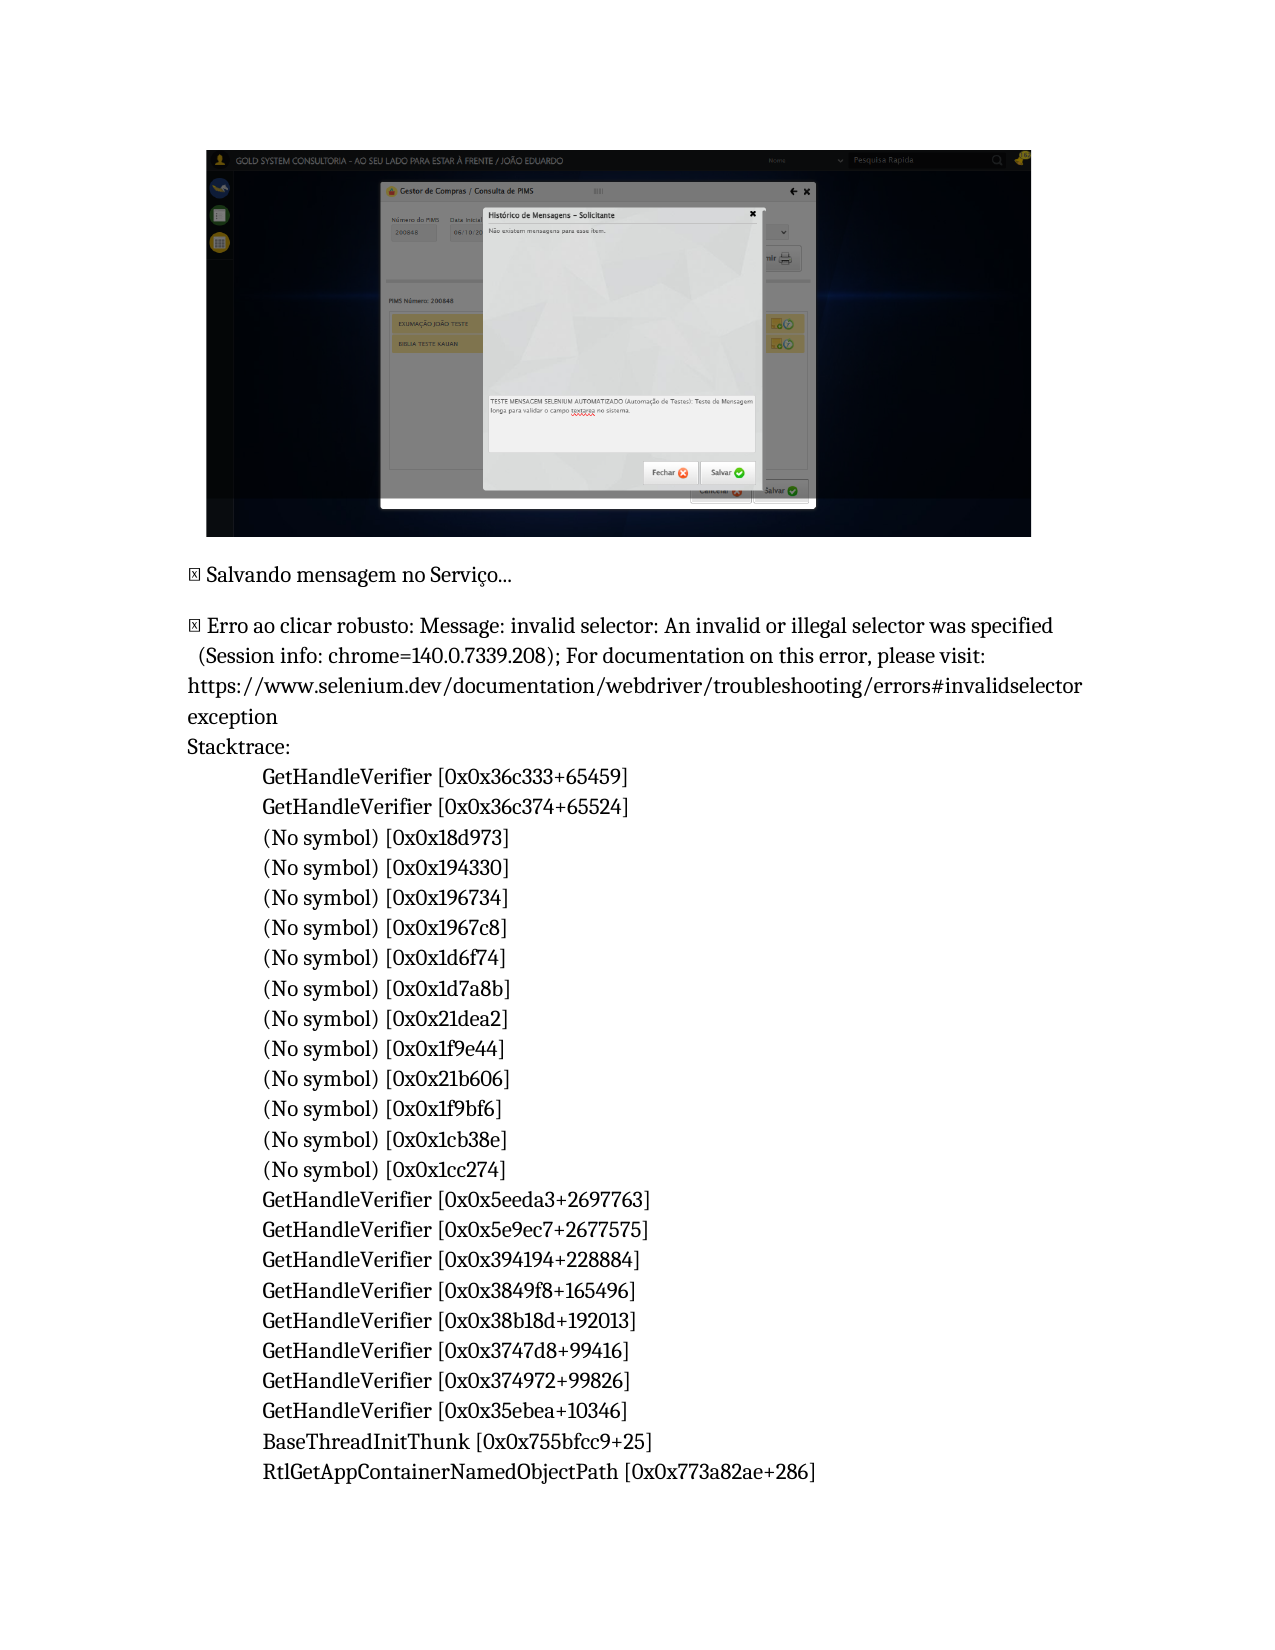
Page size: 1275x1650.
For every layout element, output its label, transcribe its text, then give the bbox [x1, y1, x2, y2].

text 🔄 Salvando mensagem no Serviço... [187, 562, 1087, 588]
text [187, 613, 1087, 1485]
picture [206, 150, 1032, 537]
